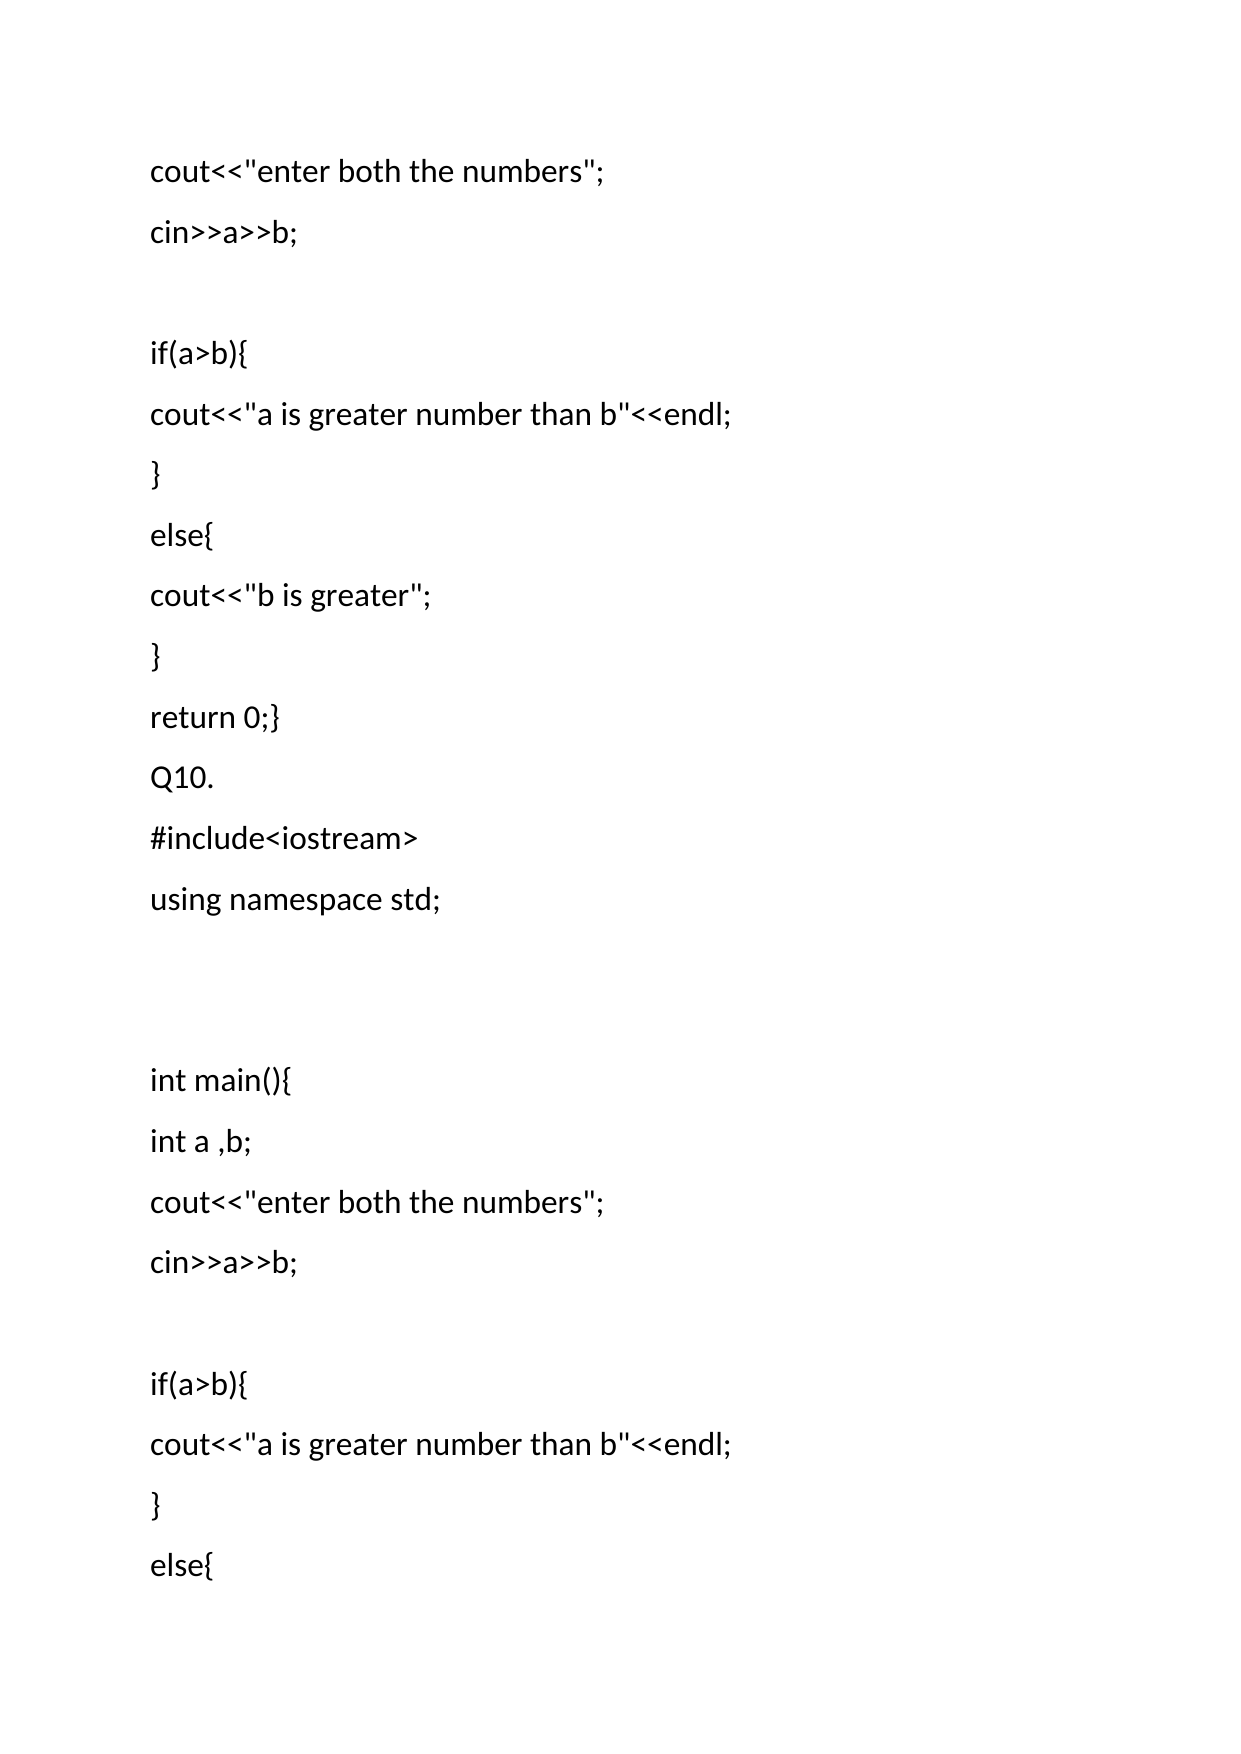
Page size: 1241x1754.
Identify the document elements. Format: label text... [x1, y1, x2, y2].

text if(a>b){ [150, 332, 1090, 373]
text cout<<"enter both the numbers"; [150, 1181, 1090, 1221]
text } [150, 1484, 1090, 1524]
text else{ [150, 514, 1090, 554]
text Q10. [150, 756, 1090, 797]
text if(a>b){ [150, 1362, 1090, 1403]
text } [150, 453, 1090, 494]
text } [150, 635, 1090, 676]
text cout<<"a is greater number than b"<<endl; [150, 1423, 1090, 1464]
text cout<<"enter both the numbers"; [150, 150, 1090, 191]
text else{ [150, 1544, 1090, 1585]
text int main(){ [150, 1059, 1090, 1100]
text int a ,b; [150, 1120, 1090, 1161]
text cin>>a>>b; [150, 211, 1090, 251]
text using namespace std; [150, 877, 1090, 918]
text cin>>a>>b; [150, 1241, 1090, 1282]
text #include<iostream> [150, 817, 1090, 858]
text cout<<"b is greater"; [150, 574, 1090, 615]
text cout<<"a is greater number than b"<<endl; [150, 392, 1090, 433]
text return 0;} [150, 696, 1090, 736]
